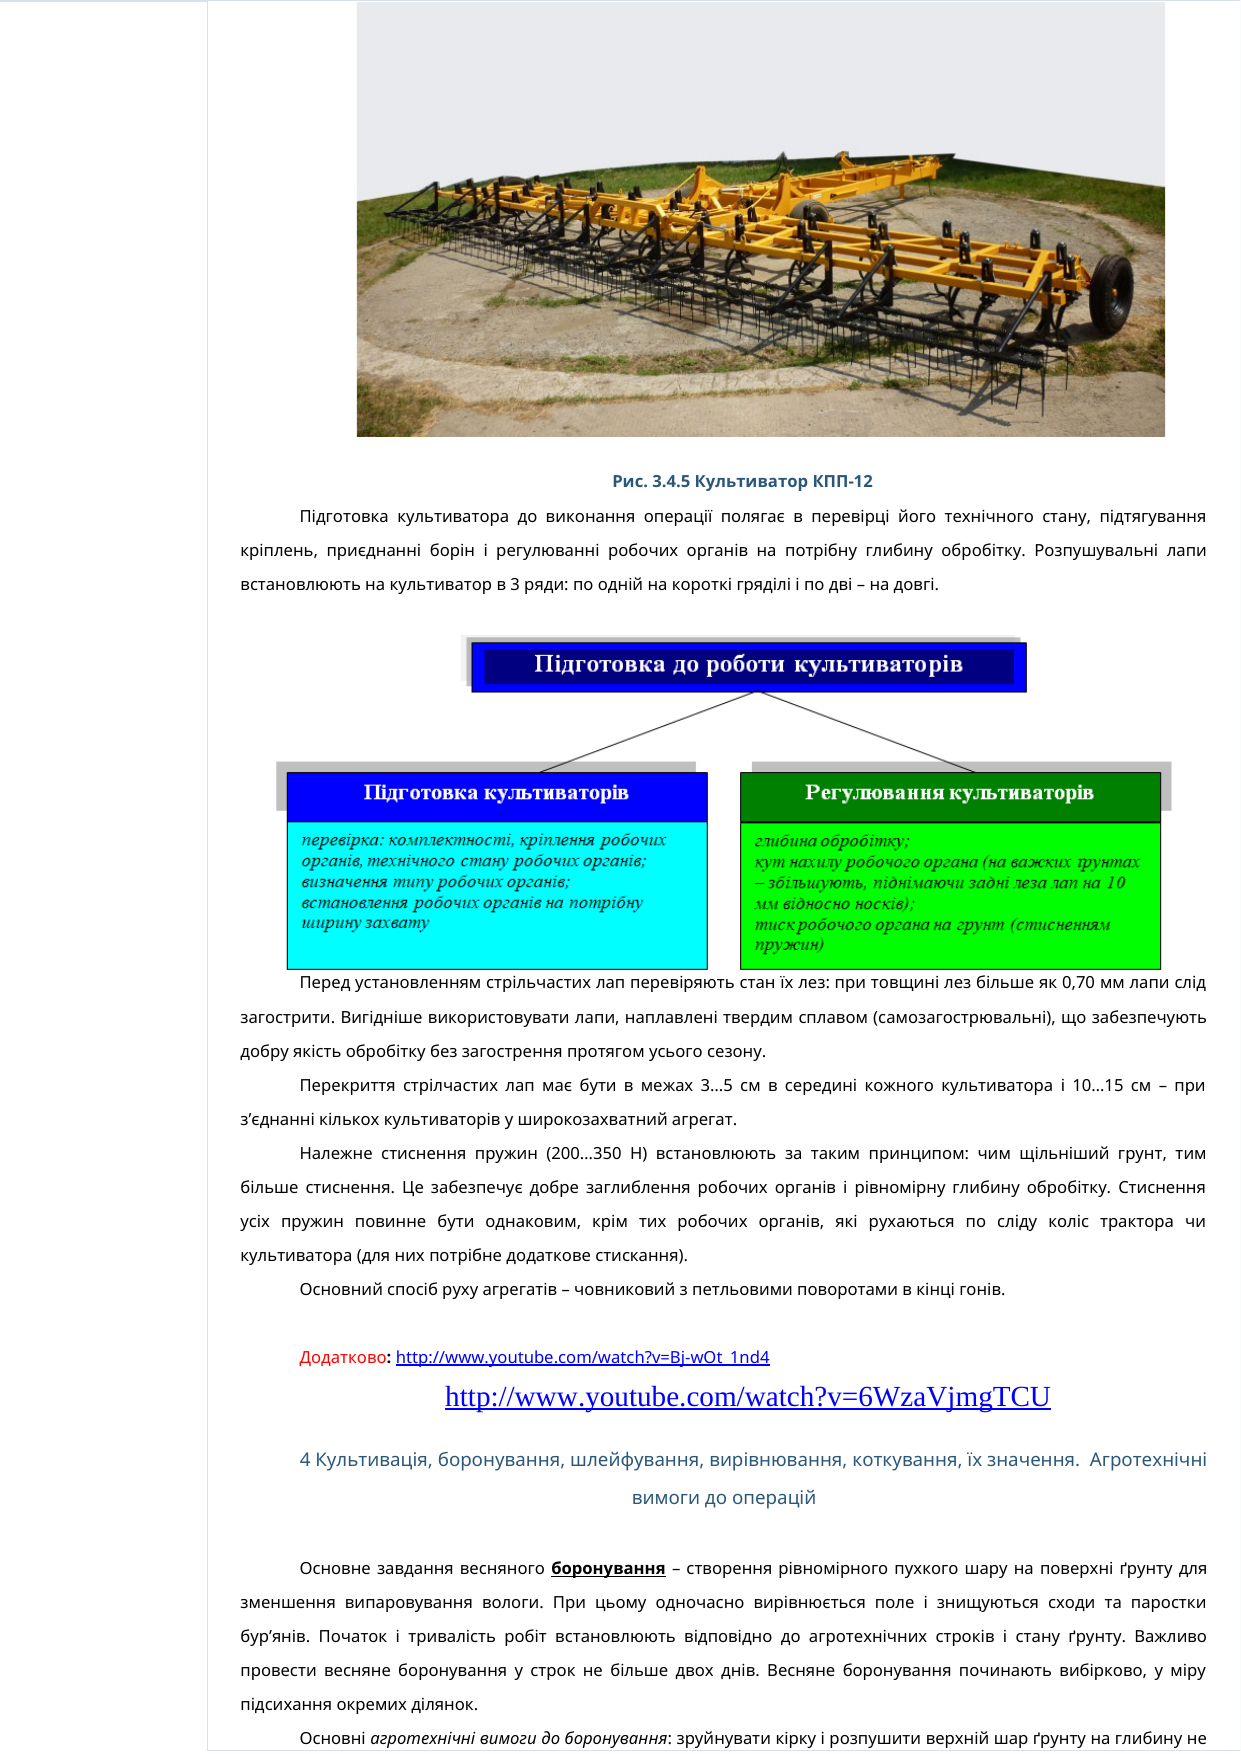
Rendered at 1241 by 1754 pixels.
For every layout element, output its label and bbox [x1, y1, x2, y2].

picture [275, 635, 1173, 972]
table_cell [208, 1, 1240, 1749]
picture [356, 2, 1166, 437]
